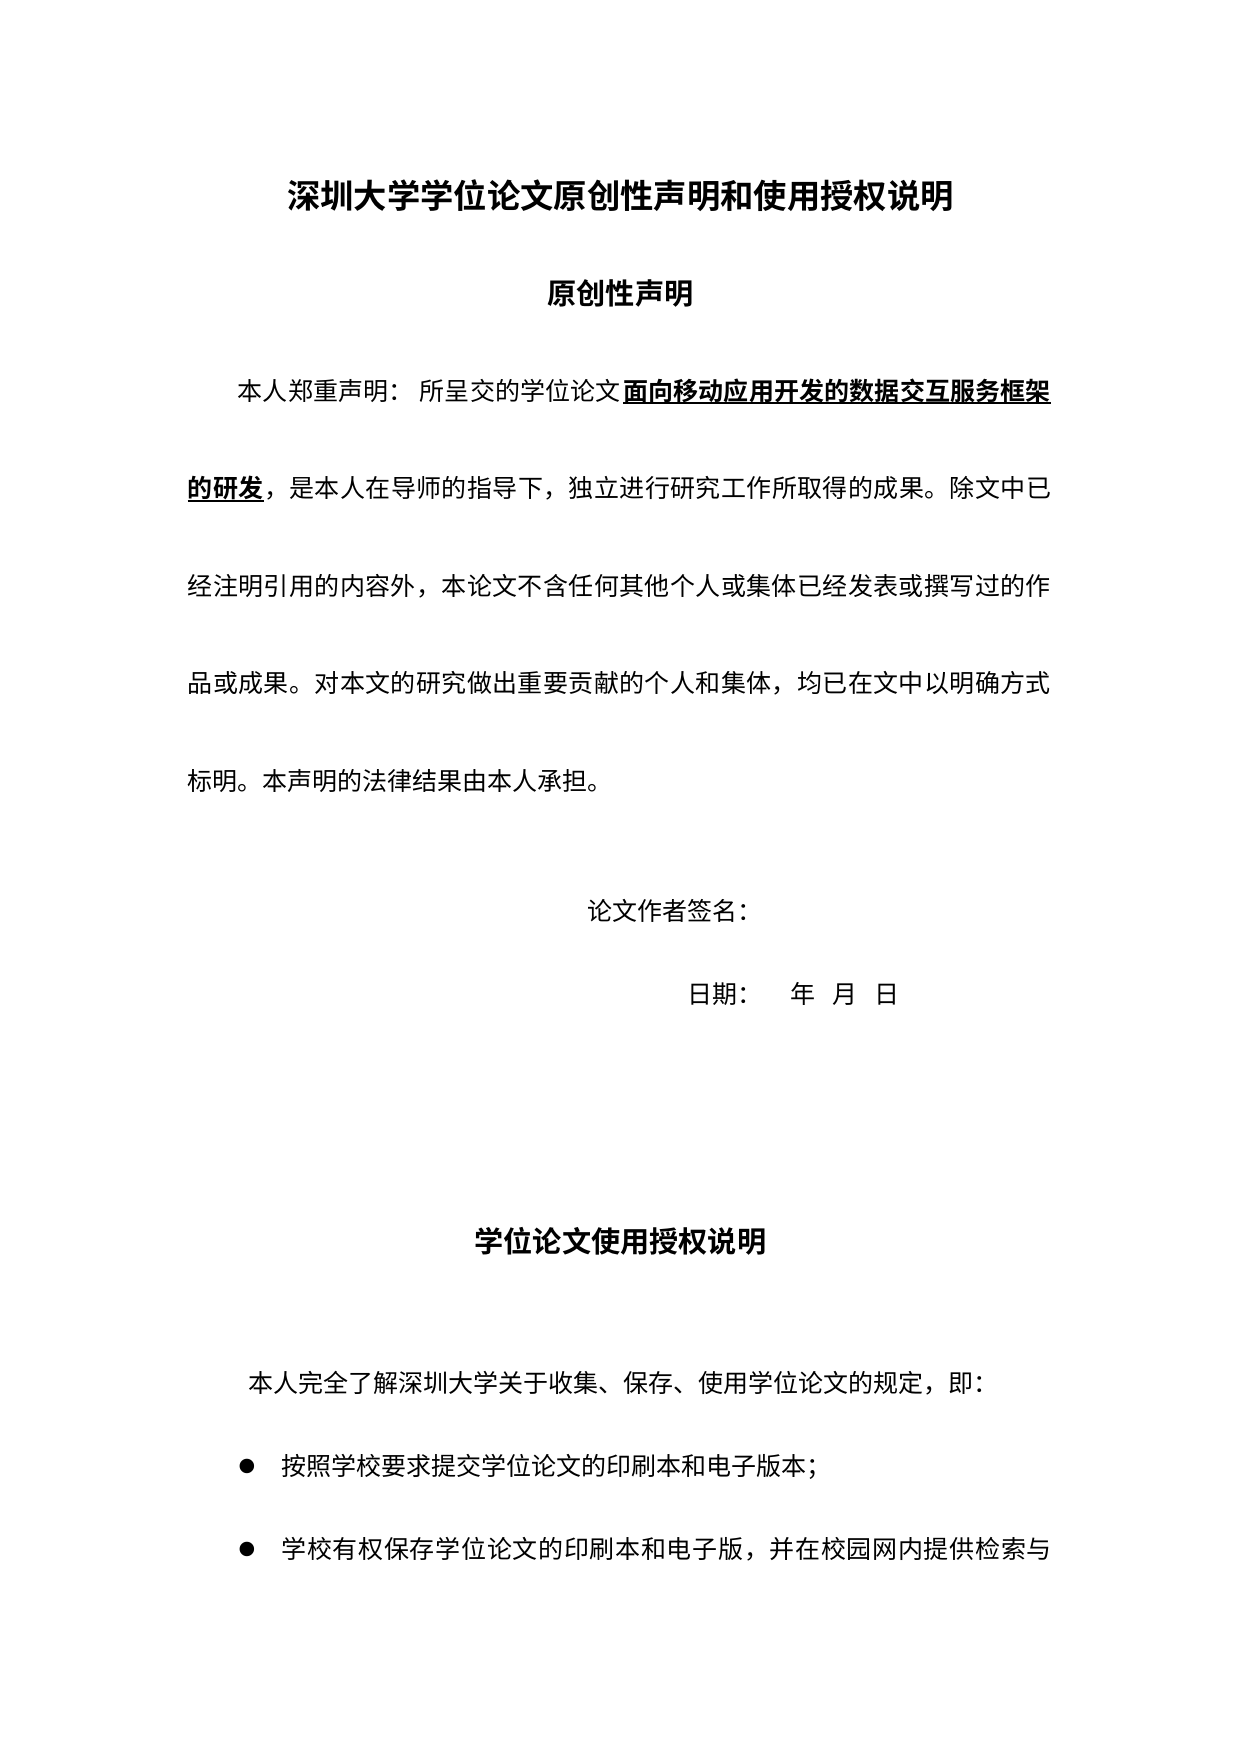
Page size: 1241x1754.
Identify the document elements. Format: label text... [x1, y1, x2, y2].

text 学位论文使用授权说明 [187, 1207, 1053, 1272]
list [237, 1516, 1053, 1581]
text 原创性声明 [187, 259, 1053, 324]
list 按照学校要求提交学位论文的印刷本和电子版本； [237, 1432, 1053, 1497]
text 本人郑重声明： 所呈交的学位论文面向移动应用开发的数据交互服务框架的研发，是本人在导师的指导下，独立进行研究工作所取得的成果。除文中已经注明引用的内容外，本论文不含任何其他个人或集体已经发表或撰写过的作品或成果。对本文的研究做出重要贡献的个人和集体，均已在文中以明确方式标明。本声明的法律结果由本人承担。 [187, 357, 1053, 812]
text 论文作者签名： [187, 877, 1053, 942]
text 深圳大学学位论文原创性声明和使用授权说明 [187, 162, 1053, 227]
text 日期： 年 月 日 [187, 960, 1053, 1025]
text 本人完全了解深圳大学关于收集、保存、使用学位论文的规定，即： [187, 1349, 1053, 1414]
